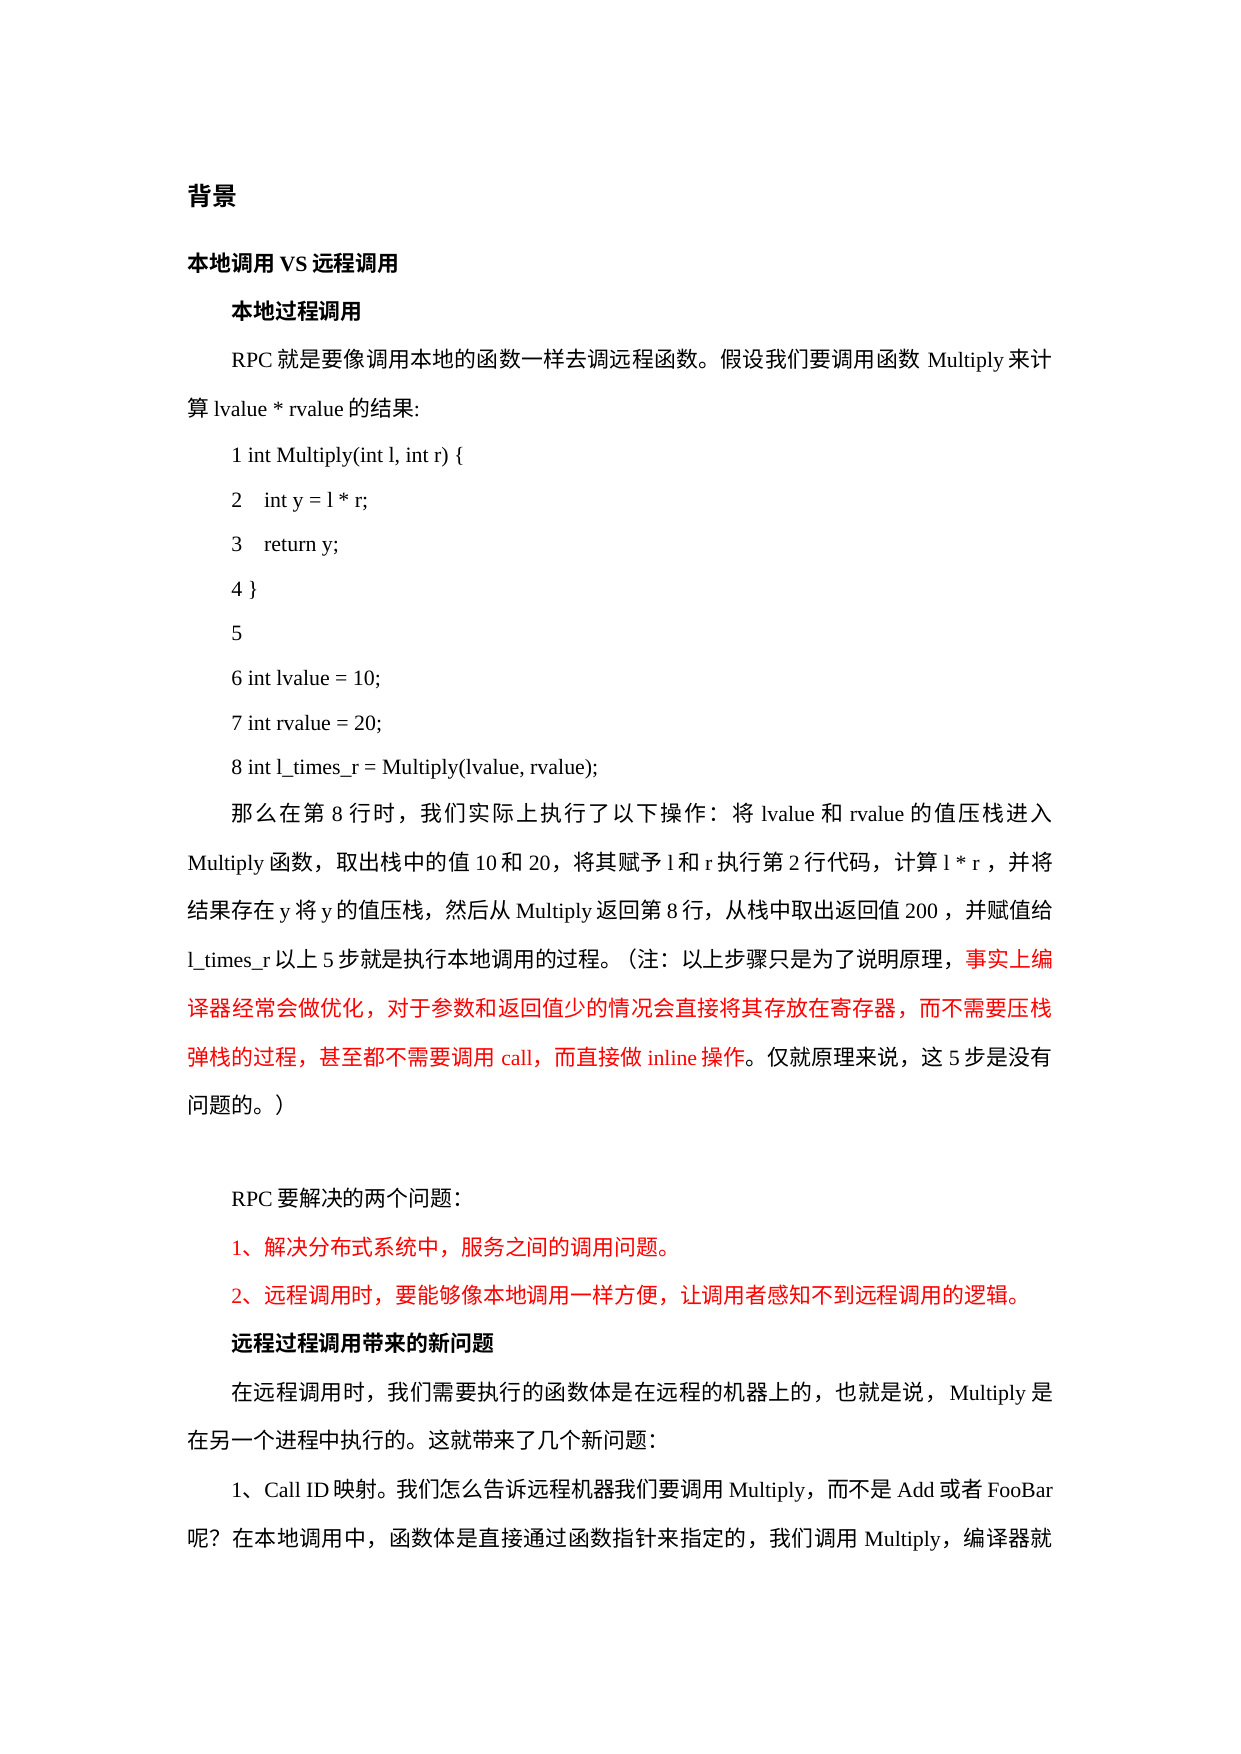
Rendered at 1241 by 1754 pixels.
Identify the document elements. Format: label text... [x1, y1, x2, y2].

subtitle 本地调用VS远程调用 [187, 245, 1053, 278]
text 7 int rvalue = 20; [187, 706, 1053, 739]
text 8 int l_times_r = Multiply(lvalue, rvalue); [187, 751, 1053, 783]
text 4 } [187, 573, 1053, 605]
text 1 int Multiply(int l, int r) { [187, 439, 1053, 471]
text 5 [187, 617, 1053, 650]
text 在远程调用时，我们需要执行的函数体是在远程的机器上的，也就是说，Multiply是在另一个进程中执行的。这就带来了几个新问题： [187, 1374, 1053, 1456]
text RPC要解决的两个问题： [187, 1181, 1053, 1213]
text 2、远程调用时，要能够像本地调用一样方便，让调用者感知不到远程调用的逻辑。 [187, 1278, 1053, 1310]
text 6 int lvalue = 10; [187, 662, 1053, 694]
text 远程过程调用带来的新问题 [187, 1326, 1053, 1358]
subtitle 背景 [187, 162, 1053, 227]
text 3 return y; [187, 528, 1053, 561]
text 1、解决分布式系统中，服务之间的调用问题。 [187, 1229, 1053, 1262]
text 2 int y = l * r; [187, 483, 1053, 516]
text 本地过程调用 [187, 293, 1053, 326]
text 那么在第8行时，我们实际上执行了以下操作：将lvalue和rvalue的值压栈进入Multiply函数，取出栈中的值10和20，将其赋予l和r执行第2行代码，计算l * r ，并将结果存在y将y的值压栈，然后从Multiply返回第8行，从栈中取出返回值200 ，并赋值给l_times_r以上5步就是执行本地调用的过程。（注：以上步骤只是为了说明原理，事实上编译器经常会做优化，对于参数和返回值少的情况会直接将其存放在寄存器，而不需要压栈弹栈的过程，甚至都不需要调用call，而直接做inline操作。仅就原理来说，这5步是没有问题的。） [187, 796, 1053, 1121]
text RPC就是要像调用本地的函数一样去调远程函数。假设我们要调用函数Multiply来计算lvalue * rvalue的结果: [187, 342, 1053, 423]
